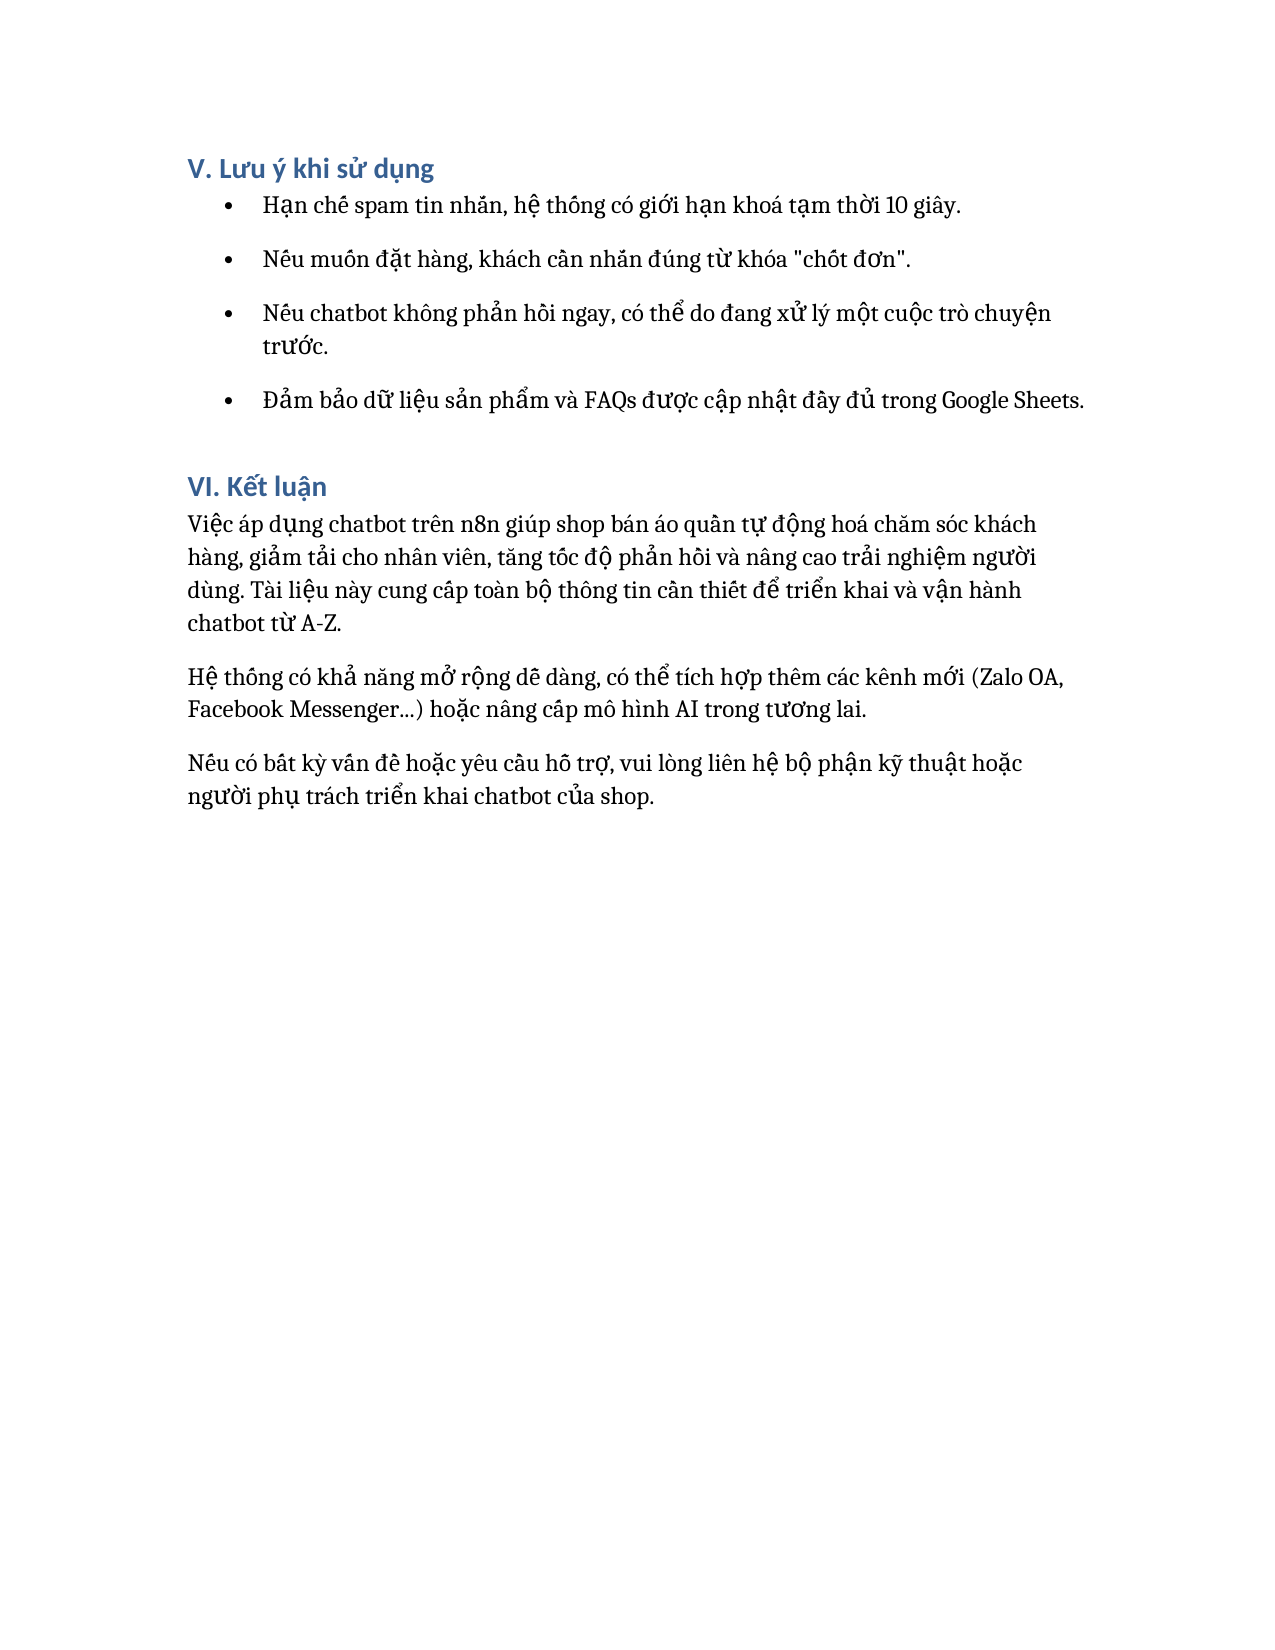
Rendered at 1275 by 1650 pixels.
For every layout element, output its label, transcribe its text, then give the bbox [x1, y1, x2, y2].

subtitle VI. Kết luận [187, 468, 1087, 504]
list Hạn chế spam tin nhắn, hệ thống có giới hạn khoá tạm thời 10 giây. [225, 191, 1087, 220]
list Nếu chatbot không phản hồi ngay, có thể do đang xử lý một cuộc trò chuyện trước. [225, 299, 1087, 360]
text Nếu có bất kỳ vấn đề hoặc yêu cầu hỗ trợ, vui lòng liên hệ bộ phận kỹ thuật hoặc người phụ trách triển khai chatbot của shop. [187, 749, 1087, 811]
text Hệ thống có khả năng mở rộng dễ dàng, có thể tích hợp thêm các kênh mới (Zalo OA, Facebook Messenger...) hoặc nâng cấp mô hình AI trong tương lai. [187, 662, 1087, 724]
list Nếu muốn đặt hàng, khách cần nhắn đúng từ khóa "chốt đơn". [225, 245, 1087, 273]
list Đảm bảo dữ liệu sản phẩm và FAQs được cập nhật đầy đủ trong Google Sheets. [225, 386, 1087, 414]
subtitle V. Lưu ý khi sử dụng [187, 150, 1087, 186]
text Việc áp dụng chatbot trên n8n giúp shop bán áo quần tự động hoá chăm sóc khách hàng, giảm tải cho nhân viên, tăng tốc độ phản hồi và nâng cao trải nghiệm người dùng. Tài liệu này cung cấp toàn bộ thông tin cần thiết để triển khai và vận hành chatbot từ A-Z. [187, 509, 1087, 637]
